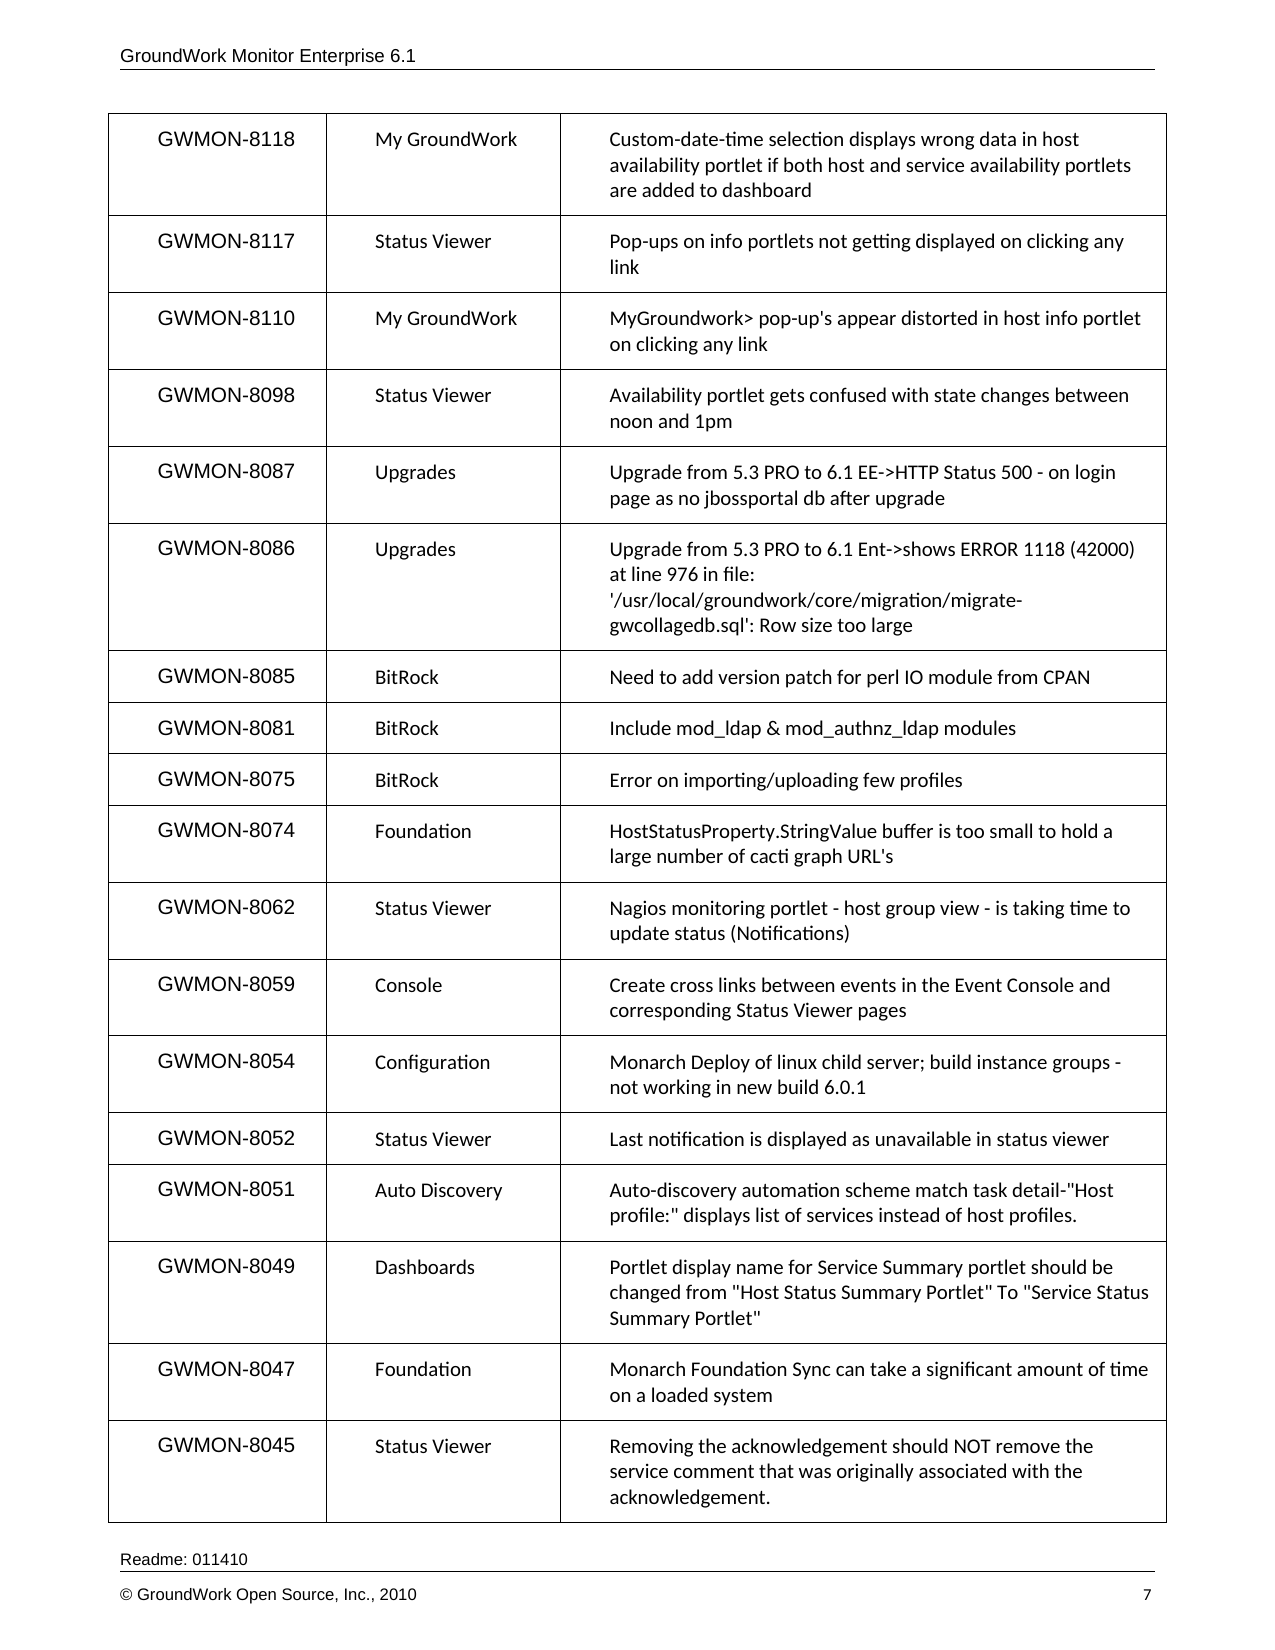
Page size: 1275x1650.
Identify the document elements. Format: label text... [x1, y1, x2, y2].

table_cell Need to add version patch for perl IO module from CPAN [561, 651, 1166, 702]
table_cell GWMON-8081 [109, 703, 326, 753]
table_cell Include mod_ldap & mod_authnz_ldap modules [561, 703, 1166, 753]
table_cell My GroundWork [327, 114, 560, 215]
table_cell HostStatusProperty.StringValue buffer is too small to hold a large number of cacti graph URL's [561, 806, 1166, 882]
table_cell Nagios monitoring portlet - host group view - is taking time to update status (Notifications) [561, 883, 1166, 958]
table_cell BitRock [327, 754, 560, 805]
table_cell GWMON-8074 [109, 806, 326, 882]
table_cell GWMON-8062 [109, 883, 326, 958]
table_cell GWMON-8086 [109, 524, 326, 650]
table_cell GWMON-8110 [109, 293, 326, 369]
table_cell Removing the acknowledgement should NOT remove the service comment that was originally associated with the acknowledgement. [561, 1421, 1166, 1522]
table_cell Status Viewer [327, 1113, 560, 1164]
table_cell Foundation [327, 806, 560, 882]
table_cell GWMON-8118 [109, 114, 326, 215]
table_cell GWMON-8098 [109, 370, 326, 446]
table_cell GWMON-8085 [109, 651, 326, 702]
table_cell BitRock [327, 651, 560, 702]
table_cell Monarch Deploy of linux child server; build instance groups - not working in new build 6.0.1 [561, 1036, 1166, 1112]
table_cell Upgrade from 5.3 PRO to 6.1 Ent->shows ERROR 1118 (42000) at line 976 in file: '/usr/local/groundwork/core/migration/migrate-gwcollagedb.sql': Row size too large [561, 524, 1166, 650]
table_cell Upgrades [327, 524, 560, 650]
table_cell Portlet display name for Service Summary portlet should be changed from "Host Status Summary Portlet" To "Service Status Summary Portlet" [561, 1242, 1166, 1343]
table_cell Status Viewer [327, 883, 560, 958]
table_cell Pop-ups on info portlets not getting displayed on clicking any link [561, 216, 1166, 292]
table_cell Upgrades [327, 447, 560, 523]
table_cell Upgrade from 5.3 PRO to 6.1 EE->HTTP Status 500 - on login page as no jbossportal db after upgrade [561, 447, 1166, 523]
table_cell GWMON-8087 [109, 447, 326, 523]
table_cell GWMON-8075 [109, 754, 326, 805]
table_cell GWMON-8059 [109, 960, 326, 1035]
table_cell Dashboards [327, 1242, 560, 1343]
table_cell Create cross links between events in the Event Console and corresponding Status Viewer pages [561, 960, 1166, 1035]
table_cell BitRock [327, 703, 560, 753]
table_cell Error on importing/uploading few profiles [561, 754, 1166, 805]
table_cell Foundation [327, 1344, 560, 1420]
table_cell MyGroundwork> pop-up's appear distorted in host info portlet on clicking any link [561, 293, 1166, 369]
table_cell GWMON-8051 [109, 1165, 326, 1241]
table_cell Status Viewer [327, 370, 560, 446]
table_cell GWMON-8117 [109, 216, 326, 292]
table_cell Auto-discovery automation scheme match task detail-"Host profile:" displays list of services instead of host profiles. [561, 1165, 1166, 1241]
table_cell Auto Discovery [327, 1165, 560, 1241]
table_cell Status Viewer [327, 216, 560, 292]
table_cell GWMON-8045 [109, 1421, 326, 1522]
table_cell Custom-date-time selection displays wrong data in host availability portlet if both host and service availability portlets are added to dashboard [561, 114, 1166, 215]
table_cell Availability portlet gets confused with state changes between noon and 1pm [561, 370, 1166, 446]
table_cell Status Viewer [327, 1421, 560, 1522]
table_cell Configuration [327, 1036, 560, 1112]
table_cell GWMON-8052 [109, 1113, 326, 1164]
table_cell Monarch Foundation Sync can take a significant amount of time on a loaded system [561, 1344, 1166, 1420]
table_cell Console [327, 960, 560, 1035]
table_cell GWMON-8054 [109, 1036, 326, 1112]
table_cell My GroundWork [327, 293, 560, 369]
table_cell GWMON-8049 [109, 1242, 326, 1343]
table_cell Last notification is displayed as unavailable in status viewer [561, 1113, 1166, 1164]
table_cell GWMON-8047 [109, 1344, 326, 1420]
